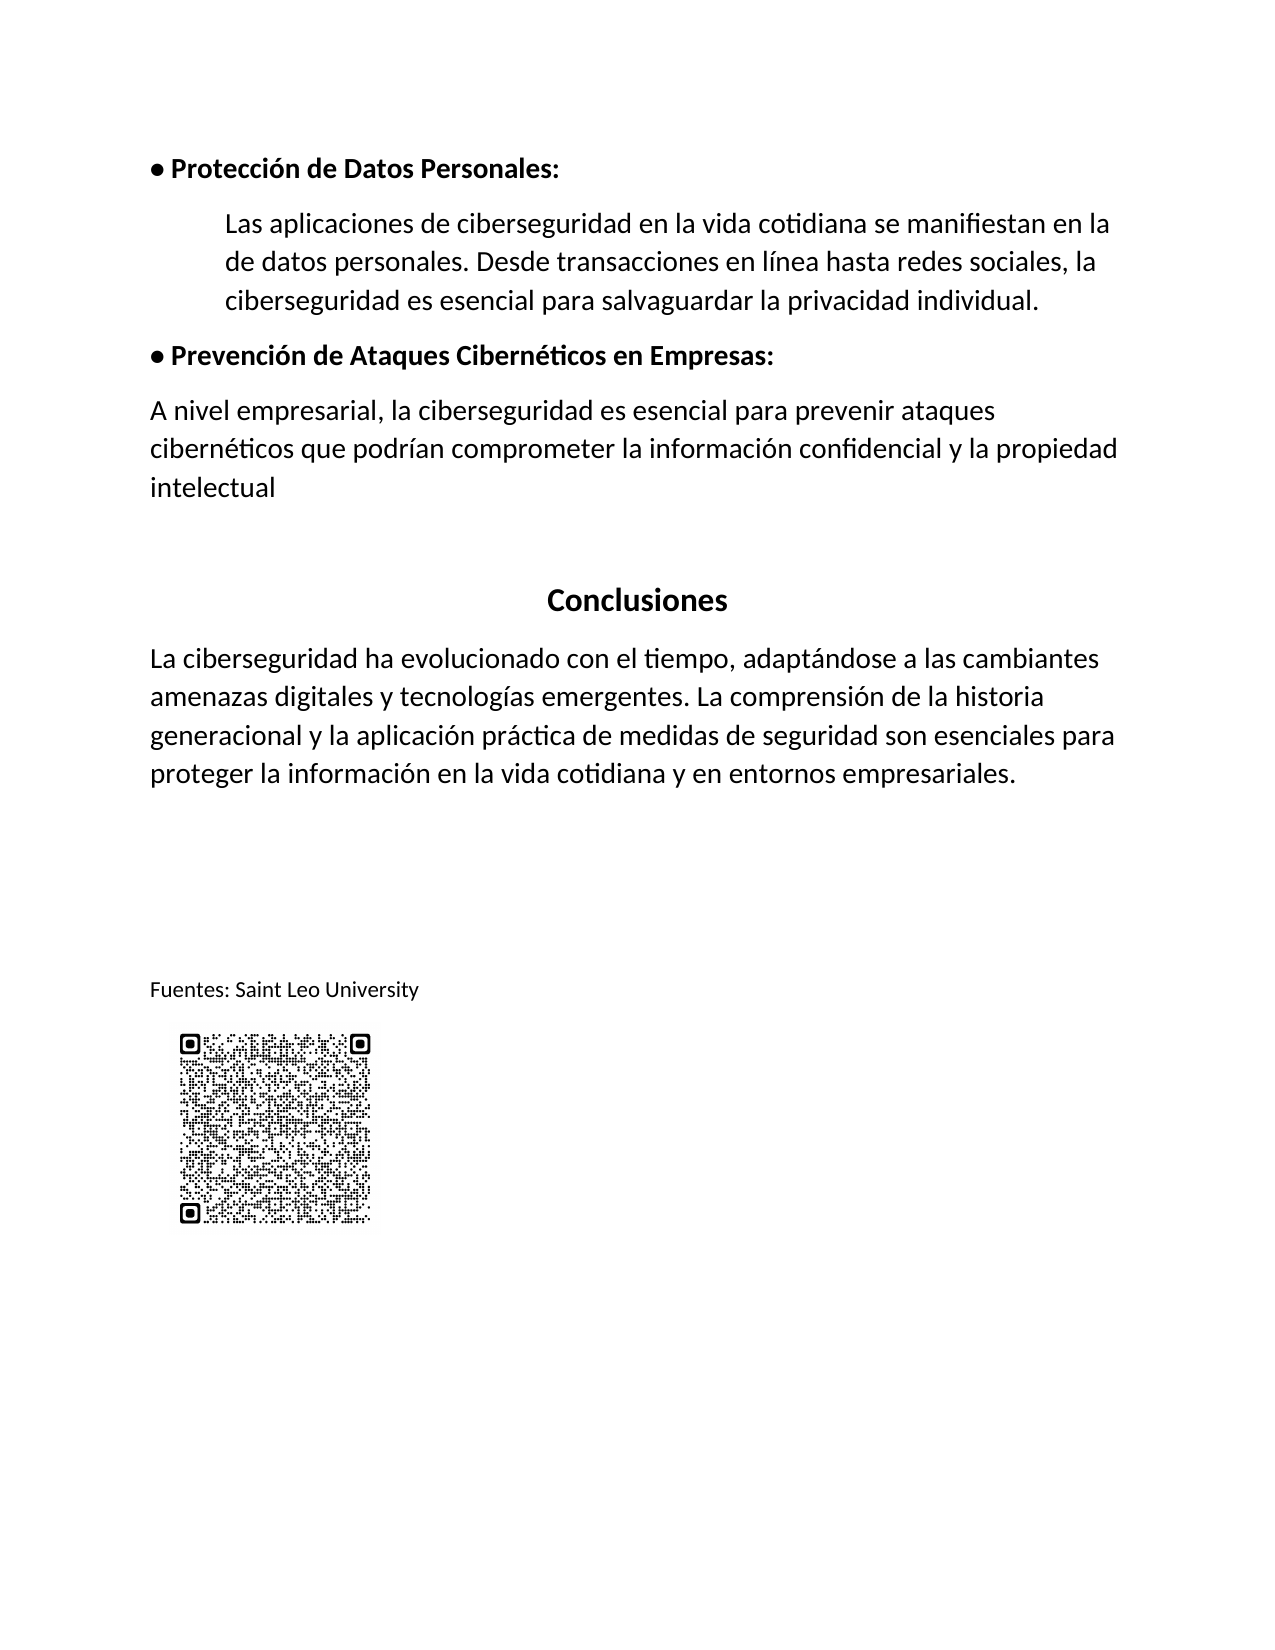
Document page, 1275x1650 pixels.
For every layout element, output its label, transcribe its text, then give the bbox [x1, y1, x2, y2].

text • Protección de Datos Personales: [150, 150, 1125, 186]
text A nivel empresarial, la ciberseguridad es esencial para prevenir ataques cibernéticos que podrían comprometer la información confidencial y la propiedad intelectual [150, 392, 1125, 505]
text Fuentes: Saint Leo University [150, 976, 1125, 1004]
text La ciberseguridad ha evolucionado con el tiempo, adaptándose a las cambiantes amenazas digitales y tecnologías emergentes. La comprensión de la historia generacional y la aplicación práctica de medidas de seguridad son esenciales para proteger la información en la vida cotidiana y en entornos empresariales. [150, 640, 1125, 791]
text Las aplicaciones de ciberseguridad en la vida cotidiana se manifiestan en la de datos personales. Desde transacciones en línea hasta redes sociales, la ciberseguridad es esencial para salvaguardar la privacidad individual. [150, 205, 1125, 318]
text • Prevención de Ataques Cibernéticos en Empresas: [150, 337, 1125, 373]
text Conclusiones [150, 579, 1125, 620]
